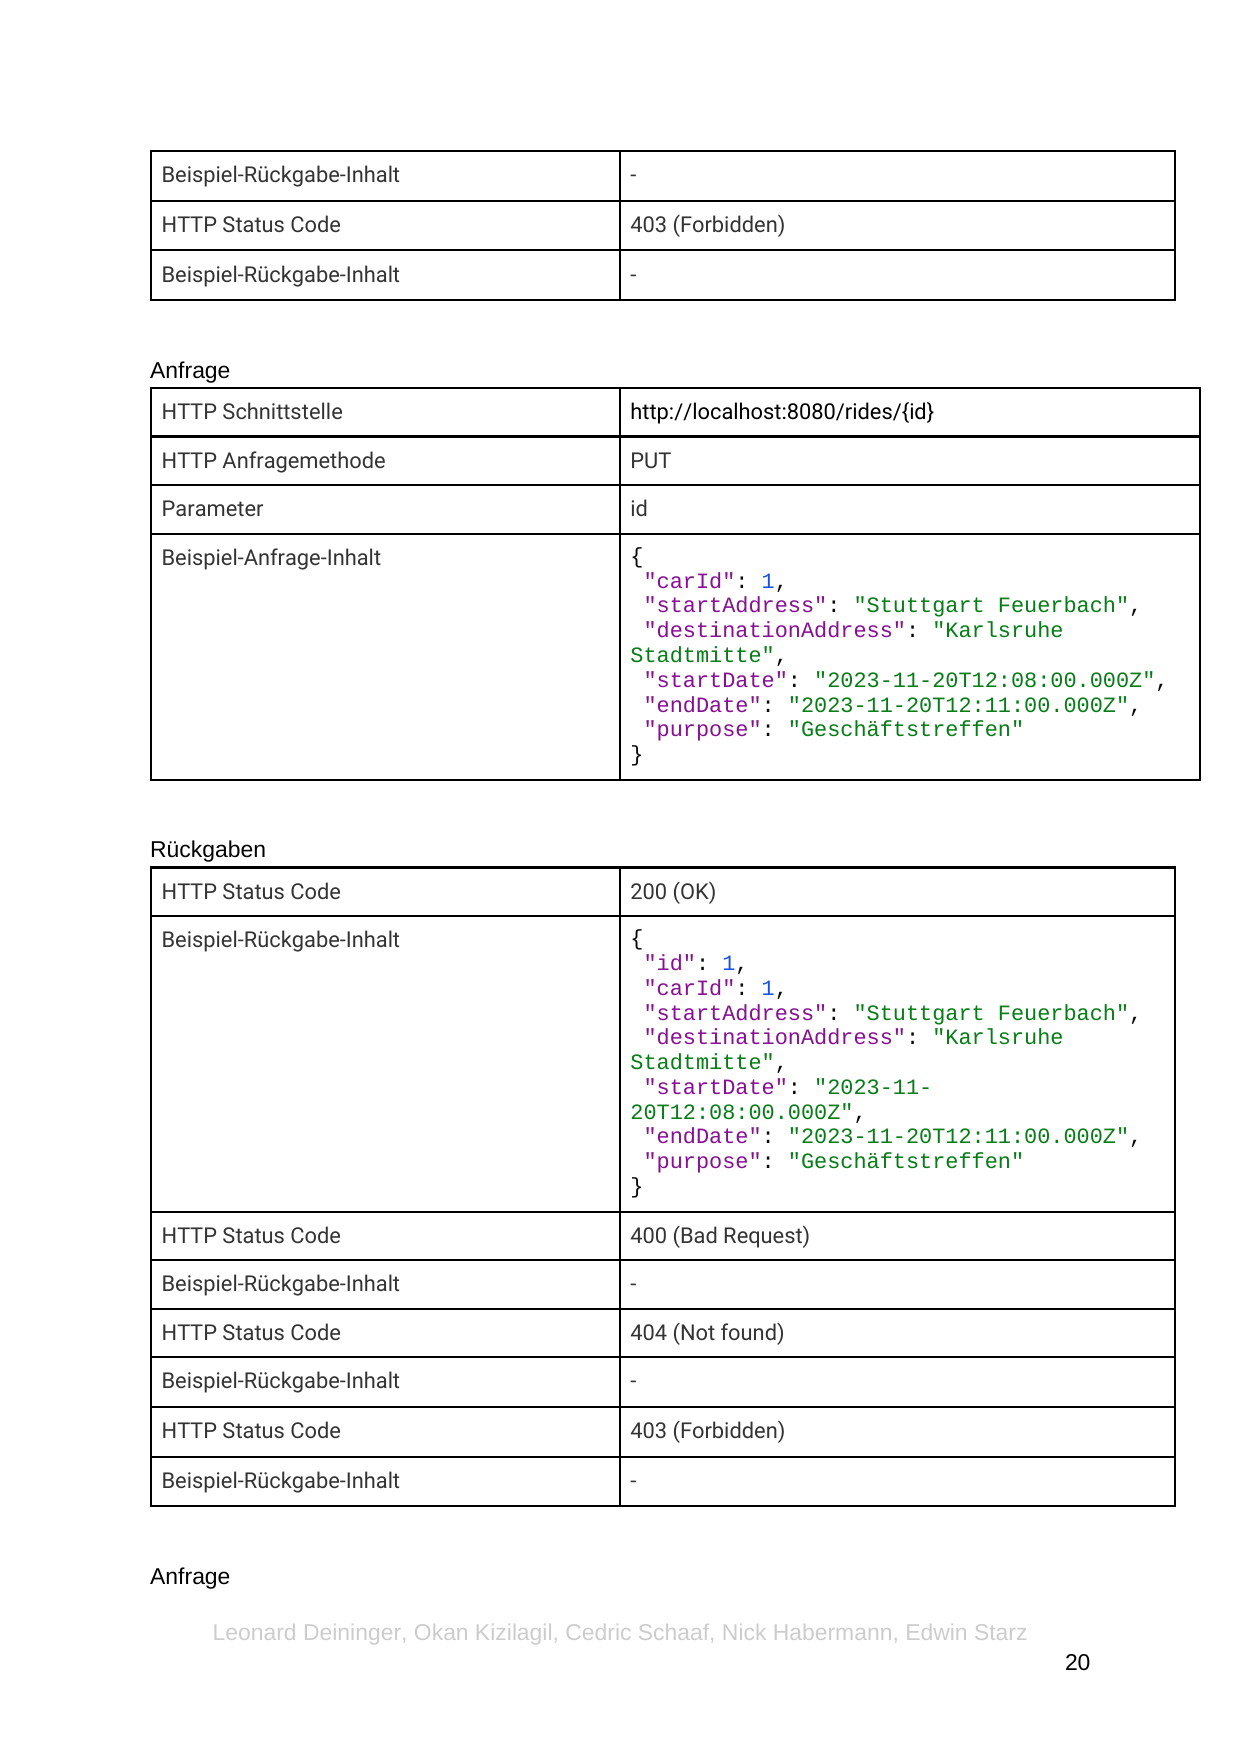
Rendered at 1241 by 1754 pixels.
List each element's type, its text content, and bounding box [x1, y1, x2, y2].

table_cell Parameter [152, 486, 619, 532]
table_cell Beispiel-Rückgabe-Inhalt [152, 251, 619, 299]
table_cell HTTP Status Code [152, 1310, 619, 1356]
table_cell id [621, 486, 1199, 532]
table_cell Beispiel-Rückgabe-Inhalt [152, 917, 619, 1211]
table_cell HTTP Anfragemethode [152, 438, 619, 484]
table_cell { "id": 1, "carId": 1, "startAddress": "Stuttgart Feuerbach", "destinationAddress": "Karlsruhe Stadtmitte", "startDate": "2023-11-20T12:08:00.000Z", "endDate": "2023-11-20T12:11:00.000Z", "purpose": "Geschäftstreffen" } [621, 917, 1174, 1211]
table_cell HTTP Status Code [152, 1213, 619, 1259]
table_cell - [621, 251, 1174, 299]
table_cell - [621, 1458, 1174, 1505]
table_cell HTTP Status Code [152, 1408, 619, 1456]
table_cell 403 (Forbidden) [621, 202, 1174, 249]
text Rückgaben [150, 836, 1090, 862]
table_cell 400 (Bad Request) [621, 1213, 1174, 1259]
table_cell - [621, 152, 1174, 200]
table_cell HTTP Status Code [152, 202, 619, 249]
table_cell Beispiel-Rückgabe-Inhalt [152, 152, 619, 200]
table_cell 404 (Not found) [621, 1310, 1174, 1356]
table_header HTTP Status Code [152, 869, 619, 915]
table_cell Beispiel-Rückgabe-Inhalt [152, 1261, 619, 1308]
table_header HTTP Schnittstelle [152, 389, 619, 435]
table_cell - [621, 1358, 1174, 1406]
table_header 200 (OK) [621, 869, 1174, 915]
table_cell { "carId": 1, "startAddress": "Stuttgart Feuerbach", "destinationAddress": "Karlsruhe Stadtmitte", "startDate": "2023-11-20T12:08:00.000Z", "endDate": "2023-11-20T12:11:00.000Z", "purpose": "Geschäftstreffen" } [621, 535, 1199, 778]
text Anfrage [150, 357, 1090, 383]
table_header http://localhost:8080/rides/{id} [621, 389, 1199, 435]
table_cell Beispiel-Rückgabe-Inhalt [152, 1358, 619, 1406]
text Anfrage [150, 1563, 1090, 1589]
table_cell PUT [621, 438, 1199, 484]
table_cell 403 (Forbidden) [621, 1408, 1174, 1456]
table_cell Beispiel-Rückgabe-Inhalt [152, 1458, 619, 1505]
table_cell - [621, 1261, 1174, 1308]
table_cell Beispiel-Anfrage-Inhalt [152, 535, 619, 778]
